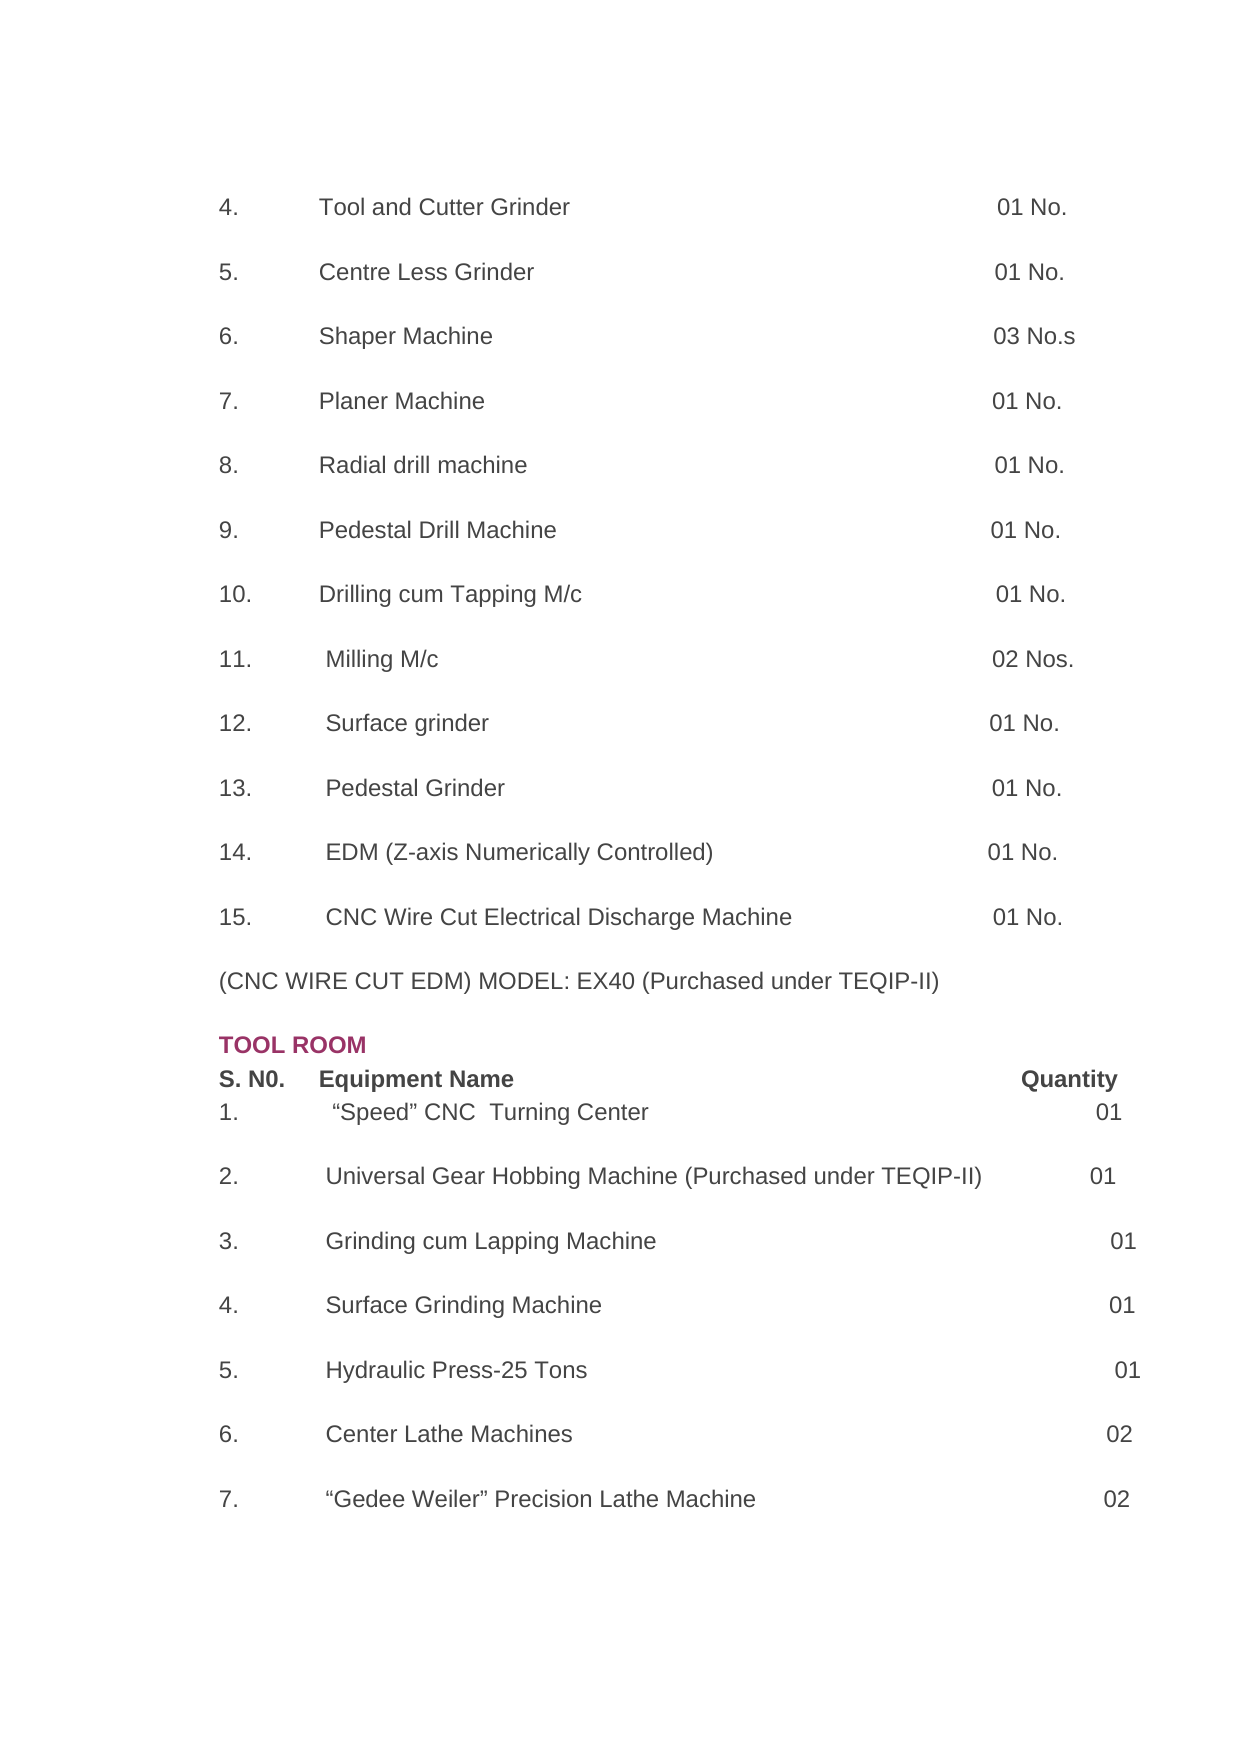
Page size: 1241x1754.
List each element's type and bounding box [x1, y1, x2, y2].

table_header [150, 150, 1240, 1581]
